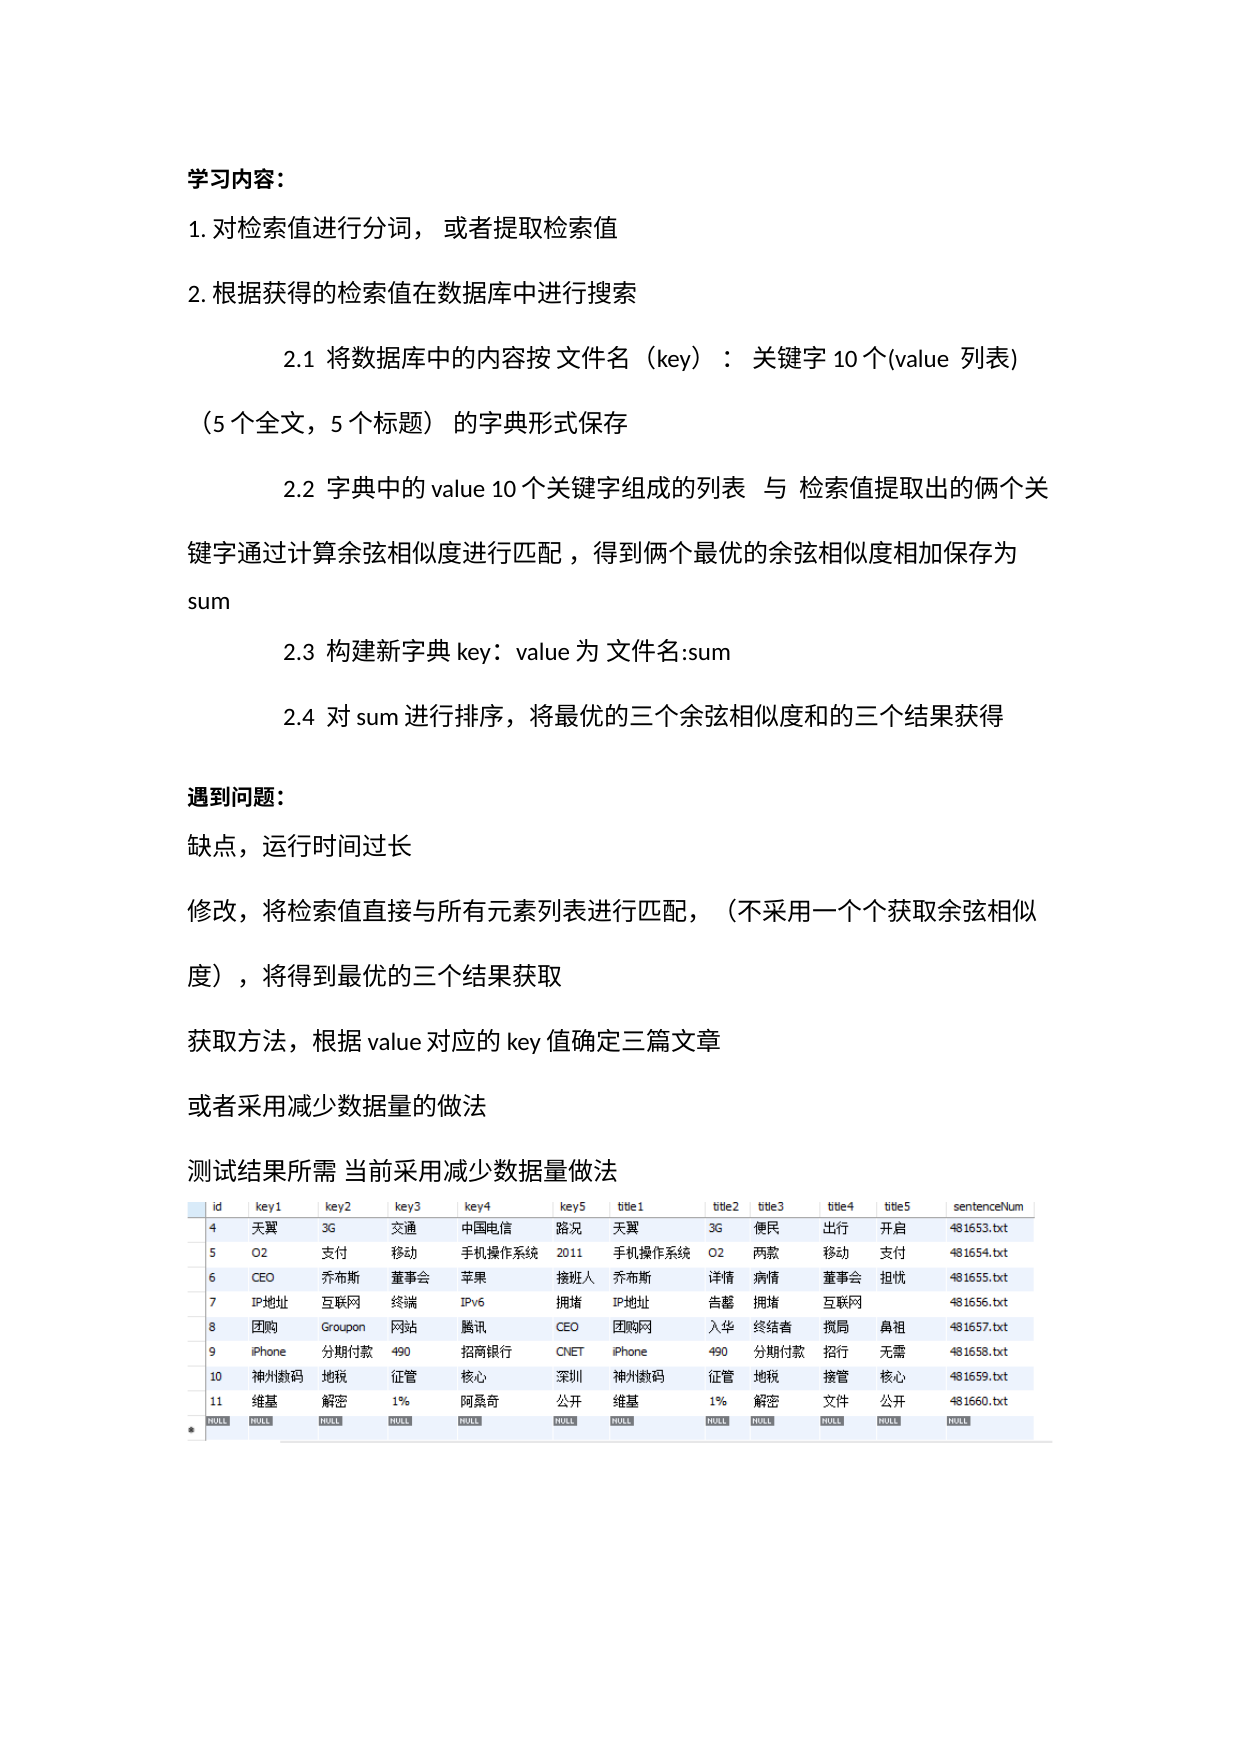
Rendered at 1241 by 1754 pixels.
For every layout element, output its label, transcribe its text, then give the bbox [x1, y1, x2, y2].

text 遇到问题： [187, 779, 1053, 812]
list 根据获得的检索值在数据库中进行搜索 [187, 259, 1053, 324]
list 缺点，运行时间过长 修改，将检索值直接与所有元素列表进行匹配，（不采用一个个获取余弦相似度），将得到最优的三个结果获取 获取方法，根据value对应的key值确定三篇文章 [187, 812, 1053, 1072]
picture [187, 1202, 1053, 1443]
list 测试结果所需 当前采用减少数据量做法 [187, 1137, 1053, 1202]
text 学习内容： [187, 162, 1053, 194]
list 或者采用减少数据量的做法 [187, 1072, 1053, 1137]
list 2.1 将数据库中的内容按 文件名（key） ： 关键字10个(value 列表)（5个全文，5个标题） 的字典形式保存 2.2 字典中的value 10个关键字组成的列表 与 检索值提取出的俩个关键字通过计算余弦相似度进行匹配 ，得到俩个最优的余弦相似度相加保存为sum 2.3 构建新字典 key：value 为 文件名:sum 2.4 对sum进行排序，将最优的三个余弦相似度和的三个结果获得 [187, 324, 1053, 747]
list 对检索值进行分词， 或者提取检索值 [187, 194, 1053, 259]
